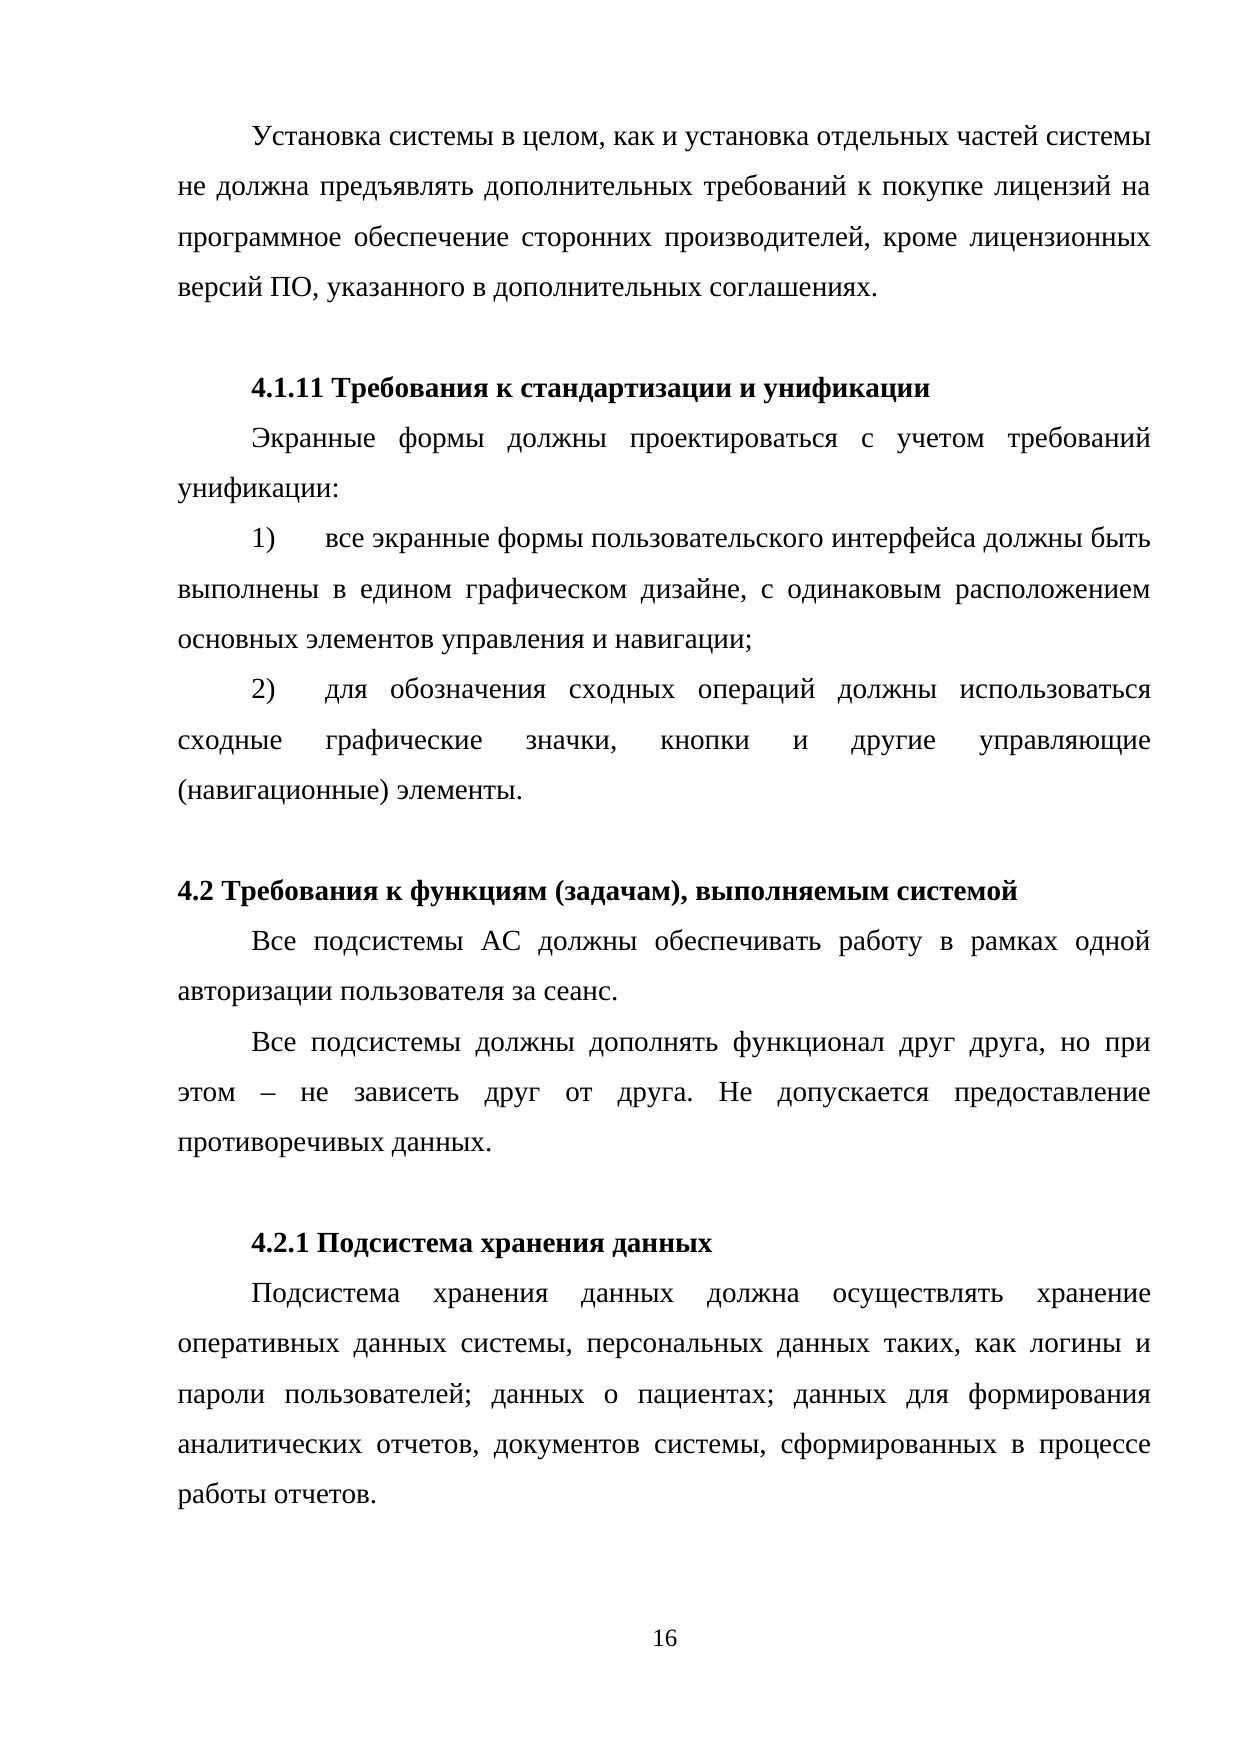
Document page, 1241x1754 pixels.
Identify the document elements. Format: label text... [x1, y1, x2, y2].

text Все подсистемы должны дополнять функционал друг друга, но при этом – не зависеть друг от друга. Не допускается предоставление противоречивых данных. [177, 1024, 1152, 1158]
text Экранные формы должны проектироваться с учетом требований унификации: [177, 420, 1152, 504]
list все экранные формы пользовательского интерфейса должны быть выполнены в едином графическом дизайне, с одинаковым расположением основных элементов управления и навигации; [177, 521, 1152, 655]
subtitle 4.2 Требования к функциям (задачам), выполняемым системой [177, 873, 1152, 906]
text Установка системы в целом, как и установка отдельных частей системы не должна предъявлять дополнительных требований к покупке лицензий на программное обеспечение сторонних производителей, кроме лицензионных версий ПО, указанного в дополнительных соглашениях. [177, 118, 1152, 303]
text Подсистема хранения данных должна осуществлять хранение оперативных данных системы, персональных данных таких, как логины и пароли пользователей; данных о пациентах; данных для формирования аналитических отчетов, документов системы, сформированных в процессе работы отчетов. [177, 1275, 1152, 1510]
text Все подсистемы АС должны обеспечивать работу в рамках одной авторизации пользователя за сеанс. [177, 923, 1152, 1007]
text 4.2.1 Подсистема хранения данных [177, 1225, 1152, 1258]
list для обозначения сходных операций должны использоваться сходные графические значки, кнопки и другие управляющие (навигационные) элементы. [177, 672, 1152, 806]
text 4.1.11 Требования к стандартизации и унификации [177, 370, 1152, 403]
